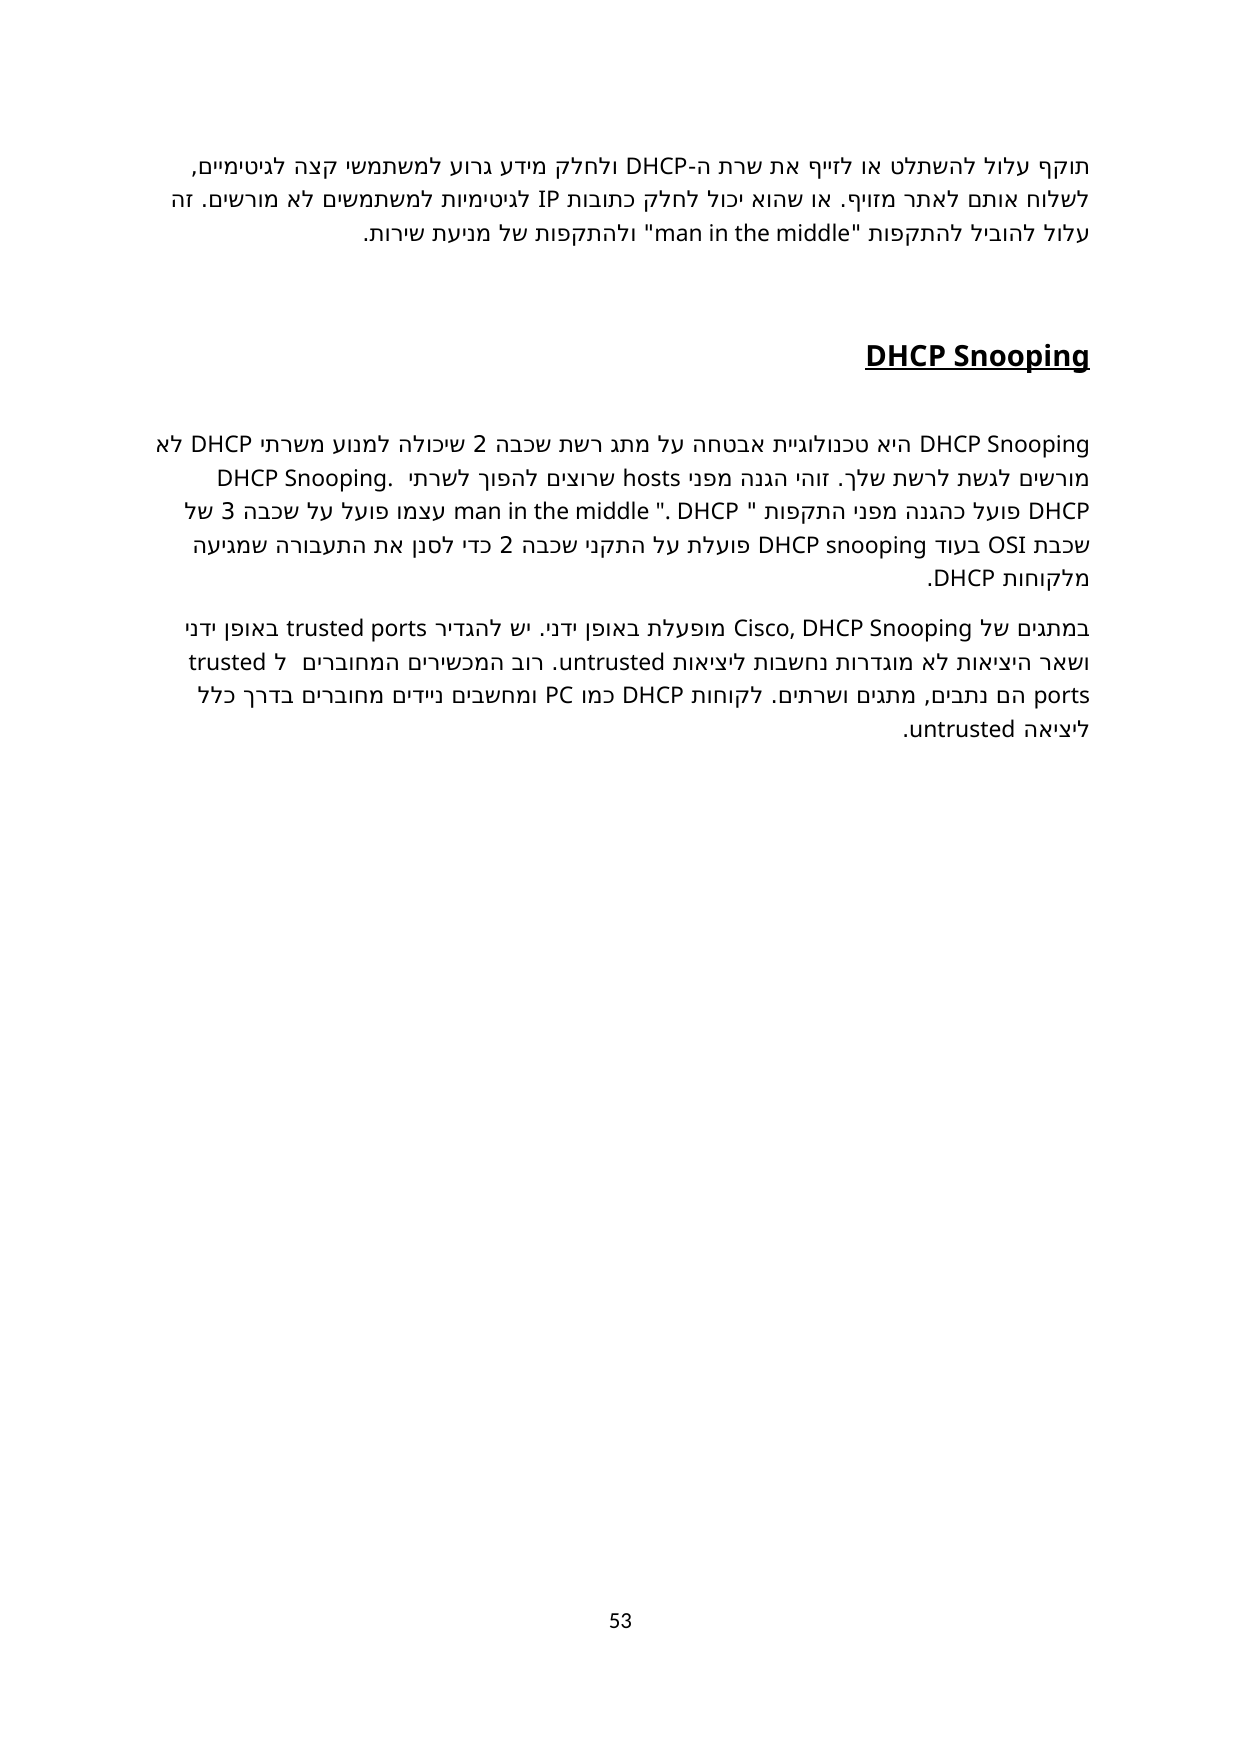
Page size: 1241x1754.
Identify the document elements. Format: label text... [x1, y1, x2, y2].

text תוקף עלול להשתלט או לזייף את שרת ה-DHCP ולחלק מידע גרוע למשתמשי קצה לגיטימיים, לשלוח אותם לאתר מזויף. או שהוא יכול לחלק כתובות IP לגיטימיות למשתמשים לא מורשים. זה עלול להוביל להתקפות "man in the middle" ולהתקפות של מניעת שירות. [150, 150, 1090, 248]
text במתגים של Cisco, DHCP Snooping מופעלת באופן ידני. יש להגדיר trusted ports באופן ידני ושאר היציאות לא מוגדרות נחשבות ליציאות untrusted. רוב המכשירים המחוברים ל trusted ports הם נתבים, מתגים ושרתים. לקוחות DHCP כמו PC ומחשבים ניידים מחוברים בדרך כלל ליציאה untrusted. [150, 612, 1090, 744]
subtitle DHCP Snooping [150, 335, 1090, 374]
text DHCP Snooping היא טכנולוגיית אבטחה על מתג רשת שכבה 2 שיכולה למנוע משרתי DHCP לא מורשים לגשת לרשת שלך. זוהי הגנה מפני hosts שרוצים להפוך לשרתי DHCP Snooping. DHCP פועל כהגנה מפני התקפות " man in the middle ". DHCP עצמו פועל על שכבה 3 של שכבת OSI בעוד DHCP snooping פועלת על התקני שכבה 2 כדי לסנן את התעבורה שמגיעה מלקוחות DHCP. [150, 428, 1090, 593]
